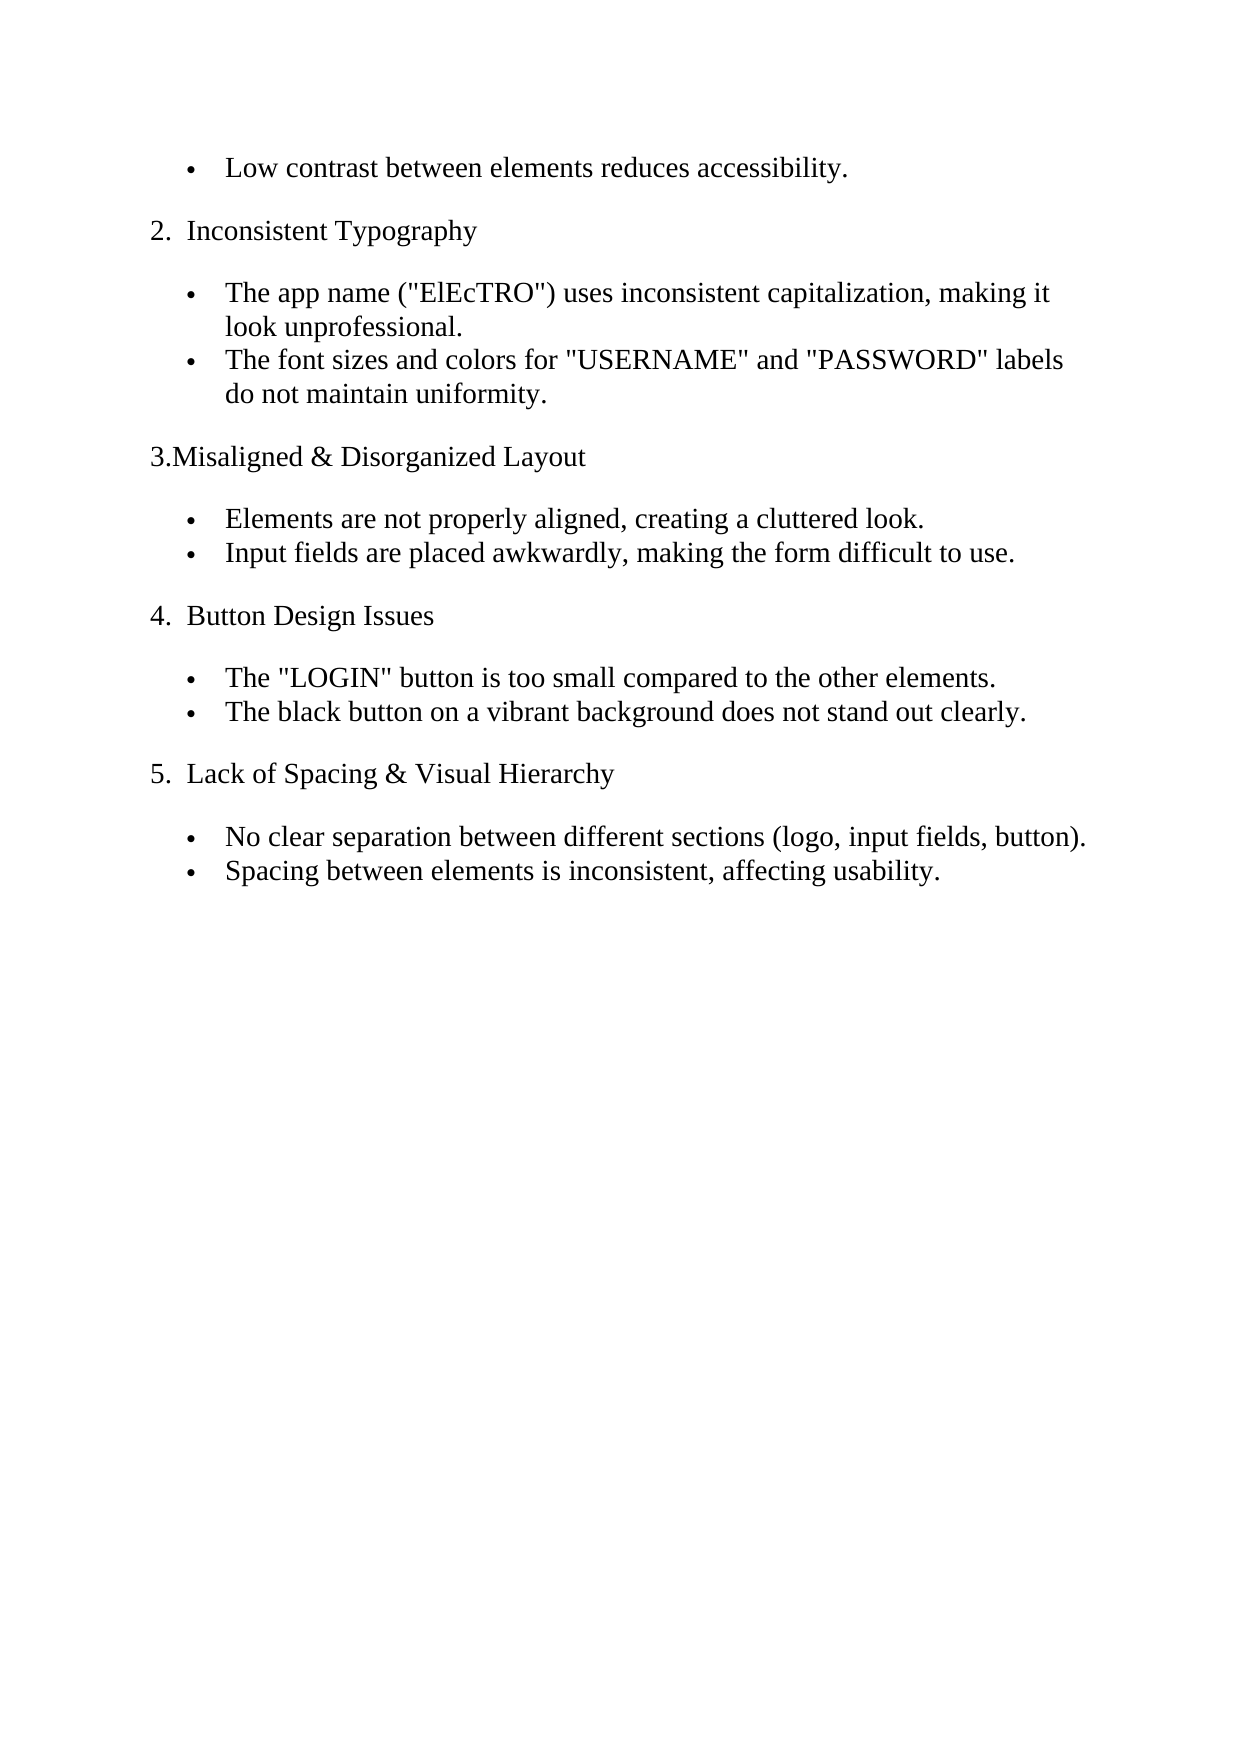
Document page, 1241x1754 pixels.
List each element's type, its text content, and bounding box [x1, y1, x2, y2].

list The font sizes and colors for "USERNAME" and "PASSWORD" labels do not maintain uniformity. [187, 342, 1090, 409]
list Elements are not properly aligned, creating a cluttered look. [187, 501, 1090, 535]
list Spacing between elements is inconsistent, affecting usability. [187, 853, 1090, 886]
text 2. Inconsistent Typography [150, 213, 1090, 246]
text 5. Lack of Spacing & Visual Hierarchy [150, 757, 1090, 790]
text 3.Misaligned & Disorganized Layout [150, 439, 1090, 472]
list The black button on a vibrant background does not stand out clearly. [187, 694, 1090, 727]
list No clear separation between different sections (logo, input fields, button). [187, 819, 1090, 853]
list Low contrast between elements reduces accessibility. [187, 150, 1090, 183]
list Input fields are placed awkwardly, making the form difficult to use. [187, 535, 1090, 568]
text 4. Button Design Issues [150, 598, 1090, 631]
list The app name ("ElEcTRO") uses inconsistent capitalization, making it look unprofessional. [187, 275, 1090, 342]
list The "LOGIN" button is too small compared to the other elements. [187, 660, 1090, 694]
